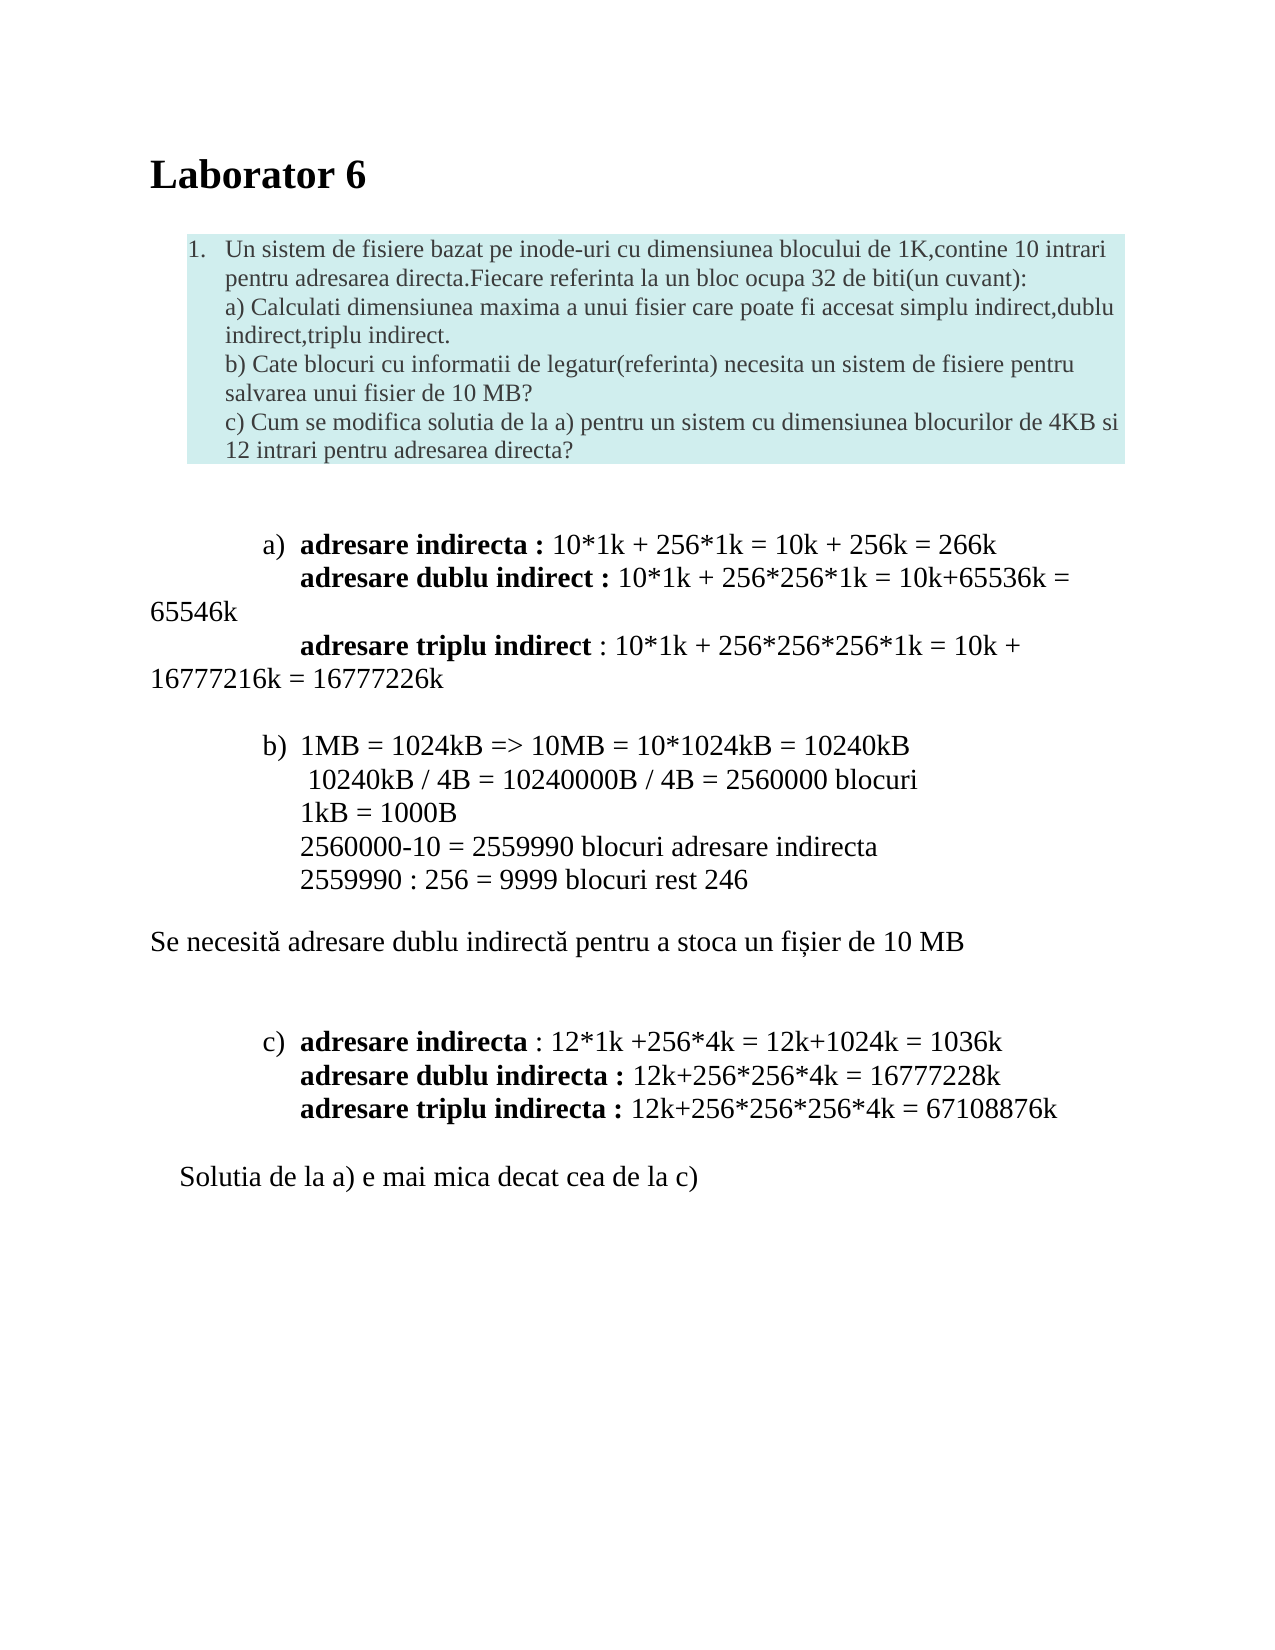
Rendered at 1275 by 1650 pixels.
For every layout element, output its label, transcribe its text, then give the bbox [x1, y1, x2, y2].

text 2560000-10 = 2559990 blocuri adresare indirecta [150, 829, 1125, 862]
text adresare triplu indirecta : 12k+256*256*256*4k = 67108876k [150, 1092, 1125, 1125]
text 2559990 : 256 = 9999 blocuri rest 246 [150, 862, 1125, 896]
text Laborator 6 [150, 150, 1125, 198]
list 1MB = 1024kB => 10MB = 10*1024kB = 10240kB [262, 728, 1125, 762]
list adresare indirecta : 12*1k +256*4k = 12k+1024k = 1036k [262, 1024, 1125, 1058]
text Solutia de la a) e mai mica decat cea de la c) [150, 1159, 1125, 1192]
text adresare triplu indirect : 10*1k + 256*256*256*1k = 10k + 16777216k = 16777226k [150, 628, 1125, 695]
list adresare indirecta : 10*1k + 256*1k = 10k + 256k = 266k [262, 527, 1125, 561]
text Se necesită adresare dublu indirectă pentru a stoca un fișier de 10 MB [150, 924, 1125, 957]
text 1kB = 1000B [150, 795, 1125, 829]
text adresare dublu indirecta : 12k+256*256*4k = 16777228k [150, 1058, 1125, 1092]
list Un sistem de fisiere bazat pe inode-uri cu dimensiunea blocului de 1K,contine 10 intrari pentru adresarea directa.Fiecare referinta la un bloc ocupa 32 de biti(un cuvant): a) Calculati dimensiunea maxima a unui fisier care poate fi accesat simplu indirect,dublu indirect,triplu indirect. b) Cate blocuri cu informatii de legatur(referinta) necesita un sistem de fisiere pentru salvarea unui fisier de 10 MB? c) Cum se modifica solutia de la a) pentru un sistem cu dimensiunea blocurilor de 4KB si 12 intrari pentru adresarea directa? [187, 234, 1125, 464]
text adresare dublu indirect : 10*1k + 256*256*1k = 10k+65536k = 65546k [150, 561, 1125, 628]
text 10240kB / 4B = 10240000B / 4B = 2560000 blocuri [150, 762, 1125, 795]
